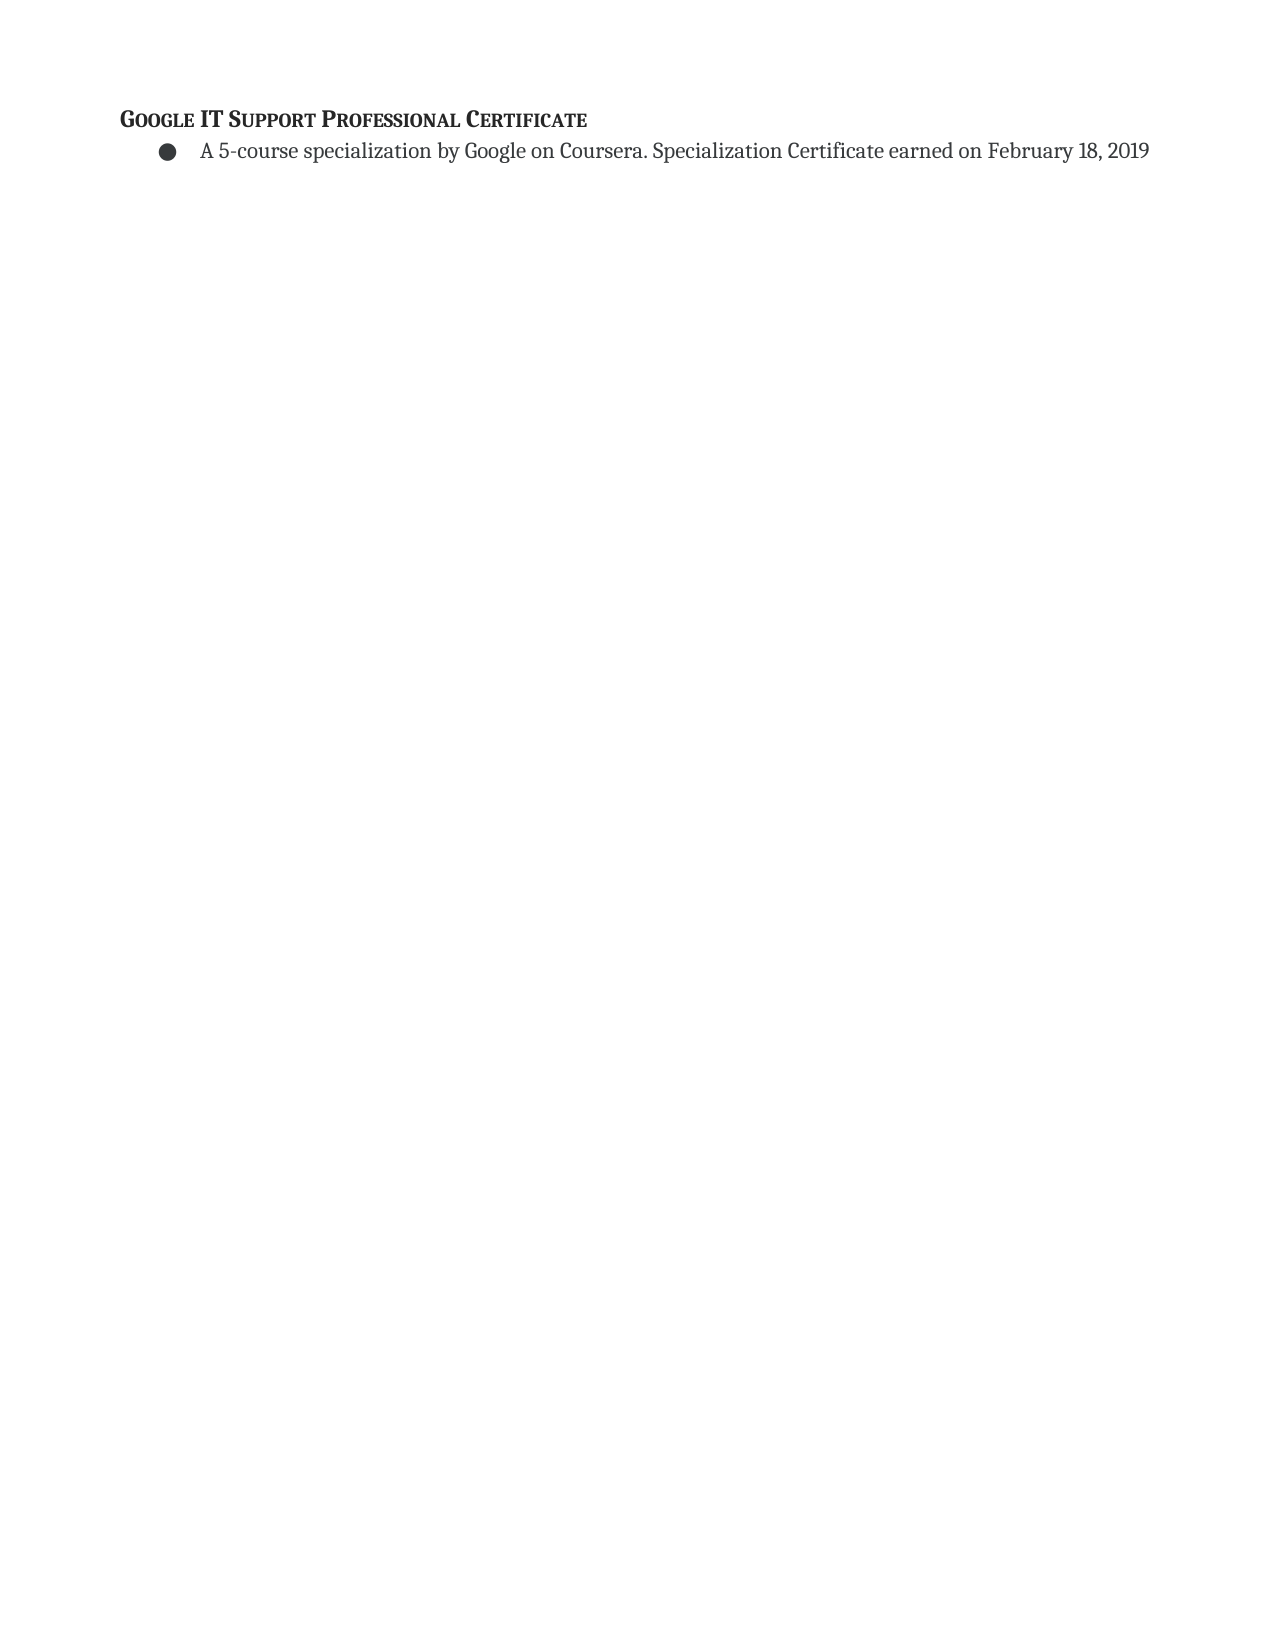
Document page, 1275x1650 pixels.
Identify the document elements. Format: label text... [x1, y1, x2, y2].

list A 5-course specialization by Google on Coursera. Specialization Certificate earned on February 18, 2019 [157, 138, 1155, 164]
subtitle Google IT Support Professional Certificate [120, 105, 1155, 134]
